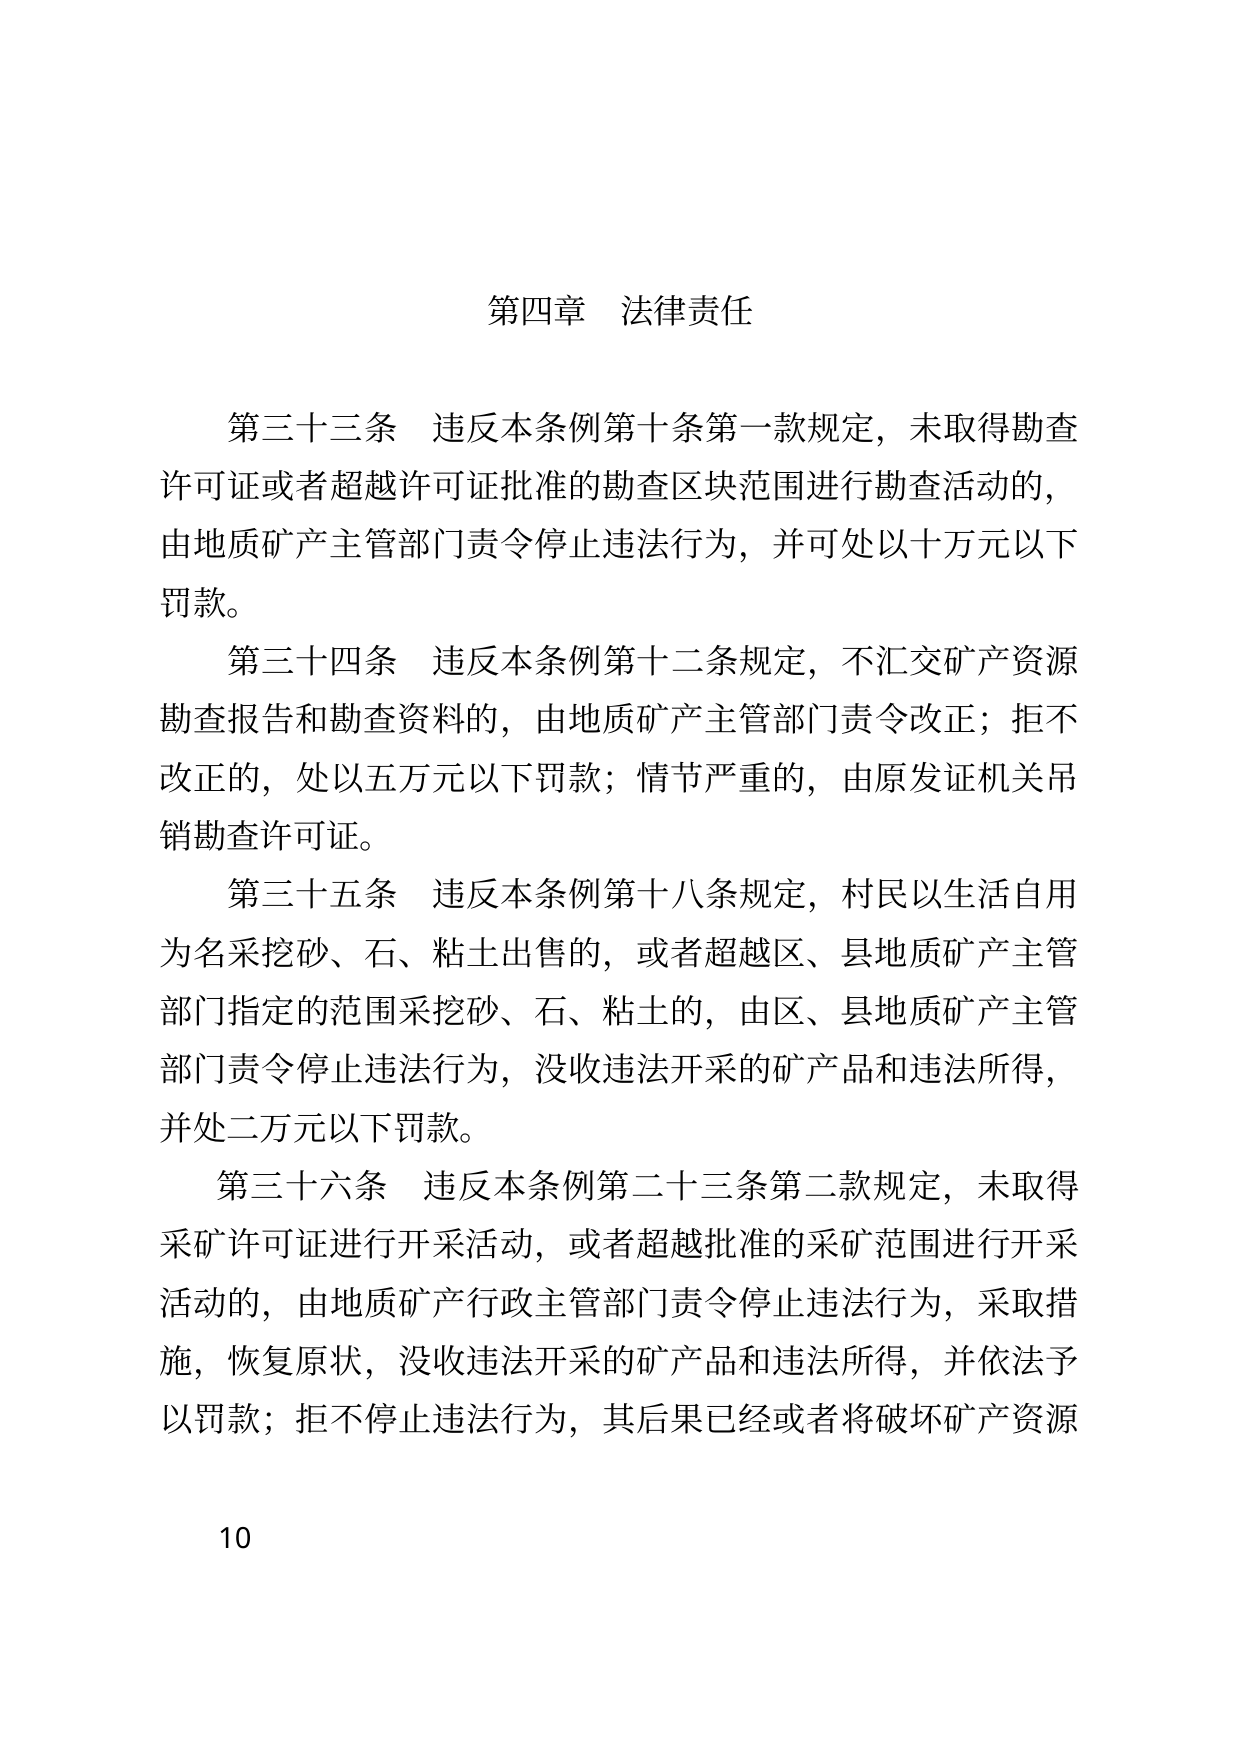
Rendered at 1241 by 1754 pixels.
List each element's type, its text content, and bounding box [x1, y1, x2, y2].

text 第三十四条 违反本条例第十二条规定，不汇交矿产资源勘查报告和勘查资料的，由地质矿产主管部门责令改正；拒不改正的，处以五万元以下罚款；情节严重的，由原发证机关吊销勘查许可证。 [159, 627, 1081, 860]
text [159, 1152, 1081, 1443]
text 第三十五条 违反本条例第十八条规定，村民以生活自用为名采挖砂、石、粘土出售的，或者超越区、县地质矿产主管部门指定的范围采挖砂、石、粘土的，由区、县地质矿产主管部门责令停止违法行为，没收违法开采的矿产品和违法所得，并处二万元以下罚款。 [159, 860, 1081, 1152]
text 第四章 法律责任 [159, 277, 1081, 335]
text 第三十三条 违反本条例第十条第一款规定，未取得勘查许可证或者超越许可证批准的勘查区块范围进行勘查活动的，由地质矿产主管部门责令停止违法行为，并可处以十万元以下罚款。 [159, 393, 1081, 627]
